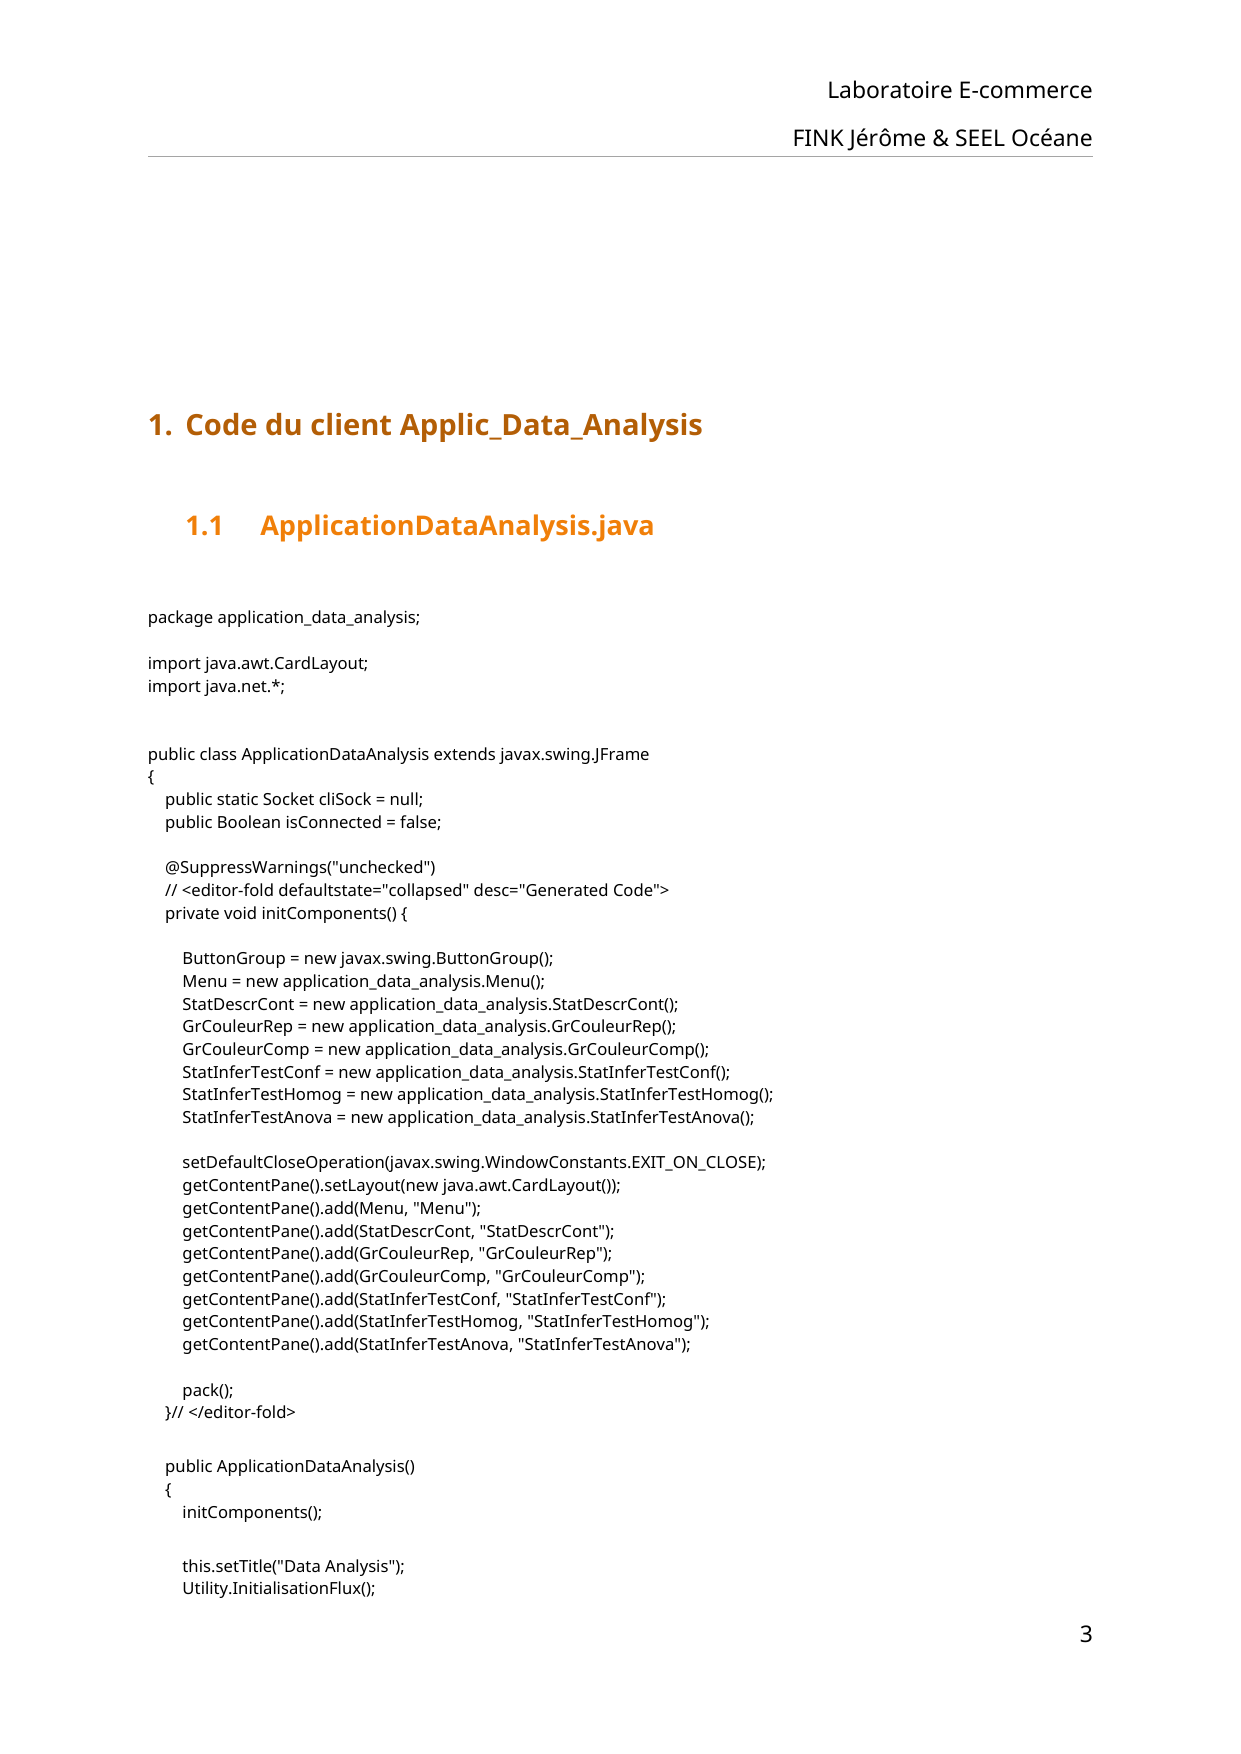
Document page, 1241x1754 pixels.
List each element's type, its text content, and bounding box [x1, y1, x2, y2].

text StatDescrCont = new application_data_analysis.StatDescrCont(); [148, 992, 1093, 1015]
text private void initComponents() { [148, 901, 1093, 924]
text }// </editor-fold> [148, 1401, 1093, 1423]
text getContentPane().add(GrCouleurComp, "GrCouleurComp"); [148, 1264, 1093, 1287]
text GrCouleurComp = new application_data_analysis.GrCouleurComp(); [148, 1037, 1093, 1060]
text getContentPane().add(Menu, "Menu"); [148, 1196, 1093, 1219]
text getContentPane().add(StatDescrCont, "StatDescrCont"); [148, 1219, 1093, 1242]
text getContentPane().add(StatInferTestHomog, "StatInferTestHomog"); [148, 1310, 1093, 1333]
text Menu = new application_data_analysis.Menu(); [148, 969, 1093, 992]
text getContentPane().setLayout(new java.awt.CardLayout()); [148, 1174, 1093, 1196]
text this.setTitle("Data Analysis"); [148, 1554, 1093, 1577]
text Utility.InitialisationFlux(); [148, 1577, 1093, 1599]
text public class ApplicationDataAnalysis extends javax.swing.JFrame [148, 742, 1093, 765]
text ButtonGroup = new javax.swing.ButtonGroup(); [148, 947, 1093, 969]
text { [148, 1477, 1093, 1500]
text import java.net.*; [148, 674, 1093, 697]
text GrCouleurRep = new application_data_analysis.GrCouleurRep(); [148, 1015, 1093, 1037]
text StatInferTestAnova = new application_data_analysis.StatInferTestAnova(); [148, 1106, 1093, 1128]
text getContentPane().add(StatInferTestAnova, "StatInferTestAnova"); [148, 1333, 1093, 1355]
text public Boolean isConnected = false; [148, 810, 1093, 833]
text { [148, 765, 1093, 788]
text package application_data_analysis; [148, 606, 1093, 629]
subtitle ApplicationDataAnalysis.java [185, 507, 1093, 544]
text initComponents(); [148, 1500, 1093, 1523]
text @SuppressWarnings("unchecked") [148, 856, 1093, 878]
text StatInferTestConf = new application_data_analysis.StatInferTestConf(); [148, 1060, 1093, 1083]
text pack(); [148, 1378, 1093, 1401]
text public ApplicationDataAnalysis() [148, 1455, 1093, 1477]
text getContentPane().add(GrCouleurRep, "GrCouleurRep"); [148, 1242, 1093, 1264]
text public static Socket cliSock = null; [148, 788, 1093, 810]
text import java.awt.CardLayout; [148, 651, 1093, 674]
text StatInferTestHomog = new application_data_analysis.StatInferTestHomog(); [148, 1083, 1093, 1106]
text setDefaultCloseOperation(javax.swing.WindowConstants.EXIT_ON_CLOSE); [148, 1151, 1093, 1174]
text getContentPane().add(StatInferTestConf, "StatInferTestConf"); [148, 1287, 1093, 1310]
text // <editor-fold defaultstate="collapsed" desc="Generated Code"> [148, 878, 1093, 901]
subtitle Code du client Applic_Data_Analysis [148, 404, 1093, 444]
